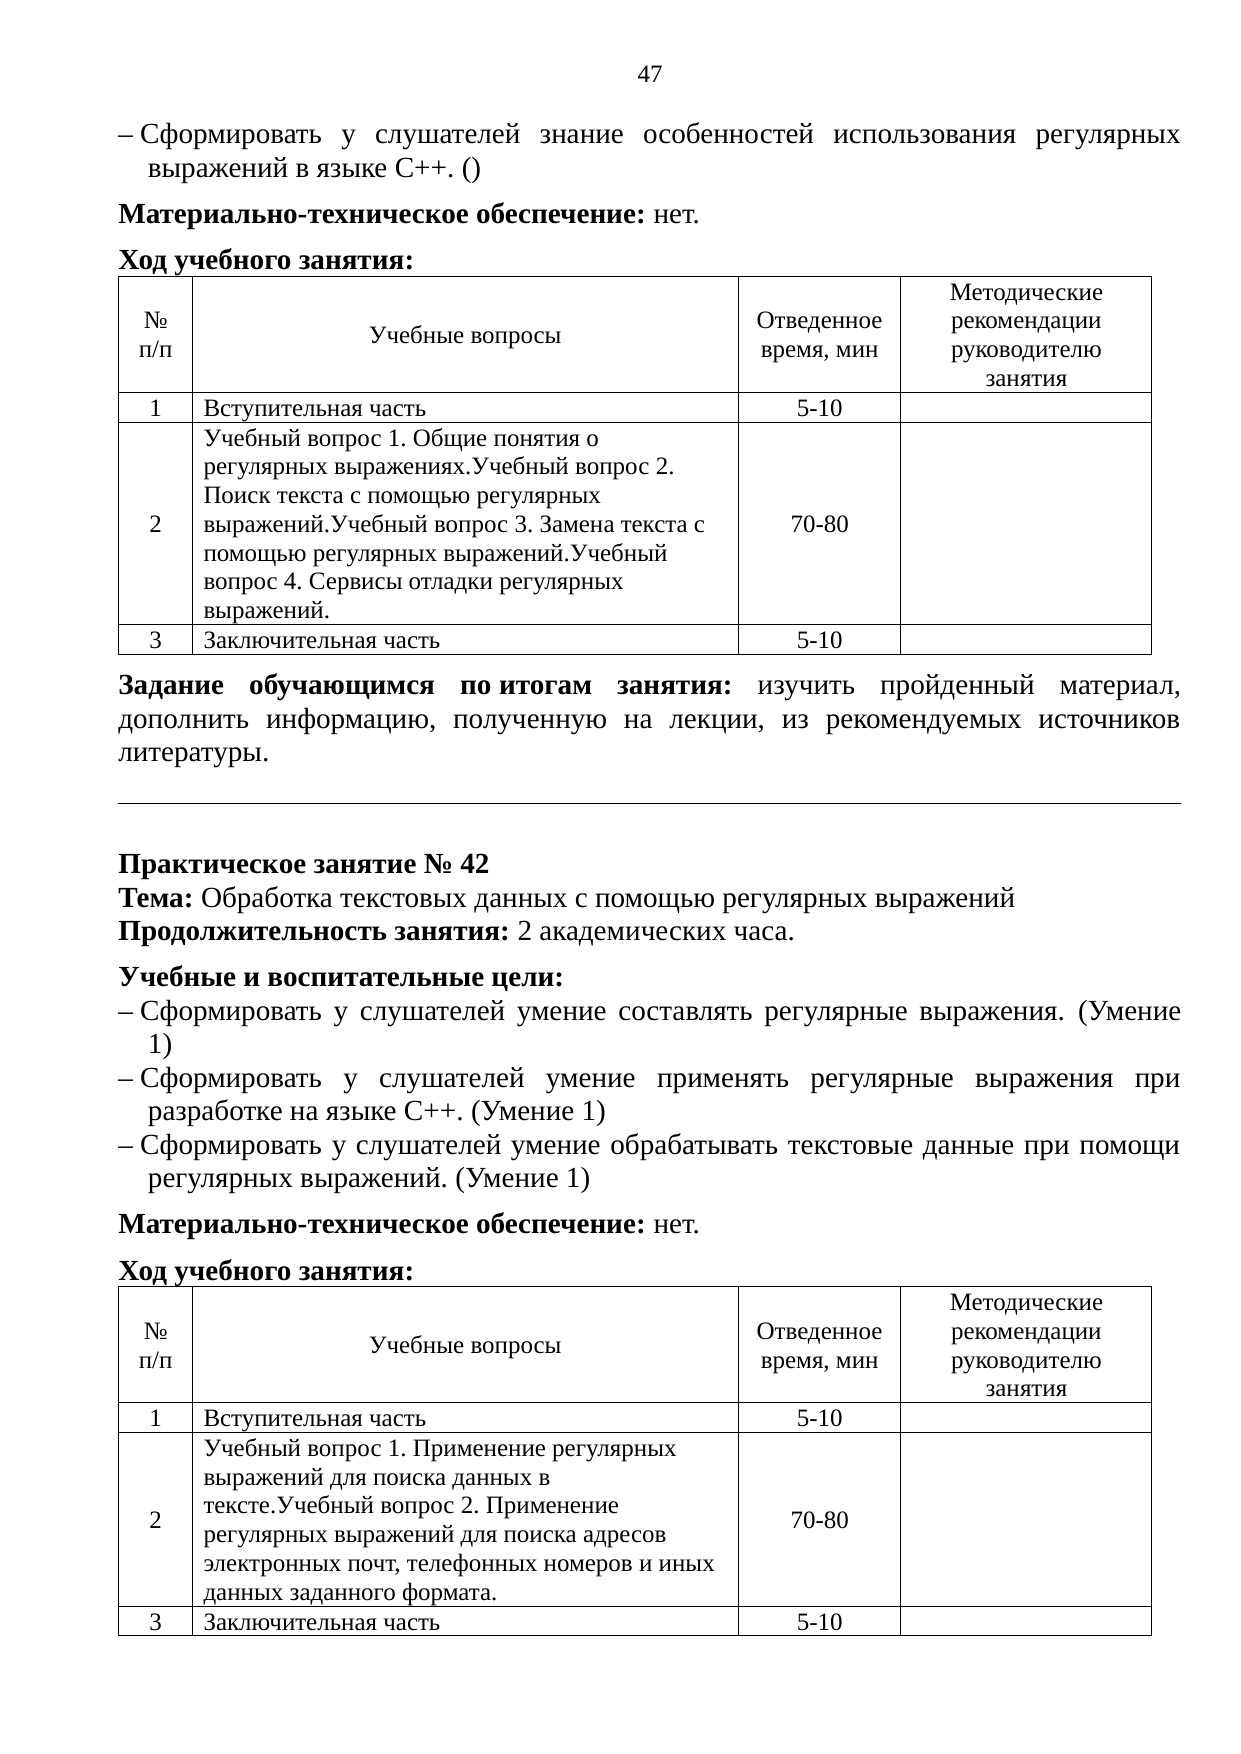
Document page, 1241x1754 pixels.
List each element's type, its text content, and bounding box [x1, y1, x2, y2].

table_cell Вступительная часть [193, 393, 738, 422]
table_cell Учебный вопрос 1. Общие понятия о регулярных выражениях. [193, 423, 738, 624]
table_cell [901, 1607, 1151, 1635]
table_header Отведенное время, мин [739, 277, 900, 392]
table_header Методические рекомендации руководителю занятия [901, 277, 1151, 392]
table_cell Вступительная часть [193, 1403, 738, 1432]
list Сформировать у слушателей умение обрабатывать текстовые данные при помощи регулярных выражений. (Умение 1) [118, 1127, 1181, 1194]
table_cell 70-80 [739, 1433, 900, 1606]
text Материально-техническое обеспечение: нет. [118, 1207, 1181, 1240]
table_cell 1 [119, 393, 192, 422]
table_cell [901, 423, 1151, 624]
table_cell [901, 1403, 1151, 1432]
text Задание обучающимся по итогам занятия: изучить пройденный материал, дополнить информацию, полученную на лекции, из рекомендуемых источников литературы. [118, 667, 1181, 768]
text Ход учебного занятия: [118, 242, 1181, 276]
table_cell 5-10 [739, 625, 900, 654]
list Сформировать у слушателей умение составлять регулярные выражения. (Умение 1) [118, 993, 1181, 1060]
list Сформировать у слушателей умение применять регулярные выражения при разработке на языке C++. (Умение 1) [118, 1060, 1181, 1127]
table_cell [901, 1433, 1151, 1606]
subtitle Практическое занятие № 42 [118, 846, 1122, 880]
table_header Отведенное время, мин [739, 1287, 900, 1402]
table_cell 3 [119, 625, 192, 654]
text Материально-техническое обеспечение: нет. [118, 196, 1181, 230]
table_cell 5-10 [739, 393, 900, 422]
table_header № п/п [119, 1287, 192, 1402]
table_cell Учебный вопрос 1. Применение регулярных выражений для поиска данных в тексте. [193, 1433, 738, 1606]
table_cell 3 [119, 1607, 192, 1635]
text Тема: Обработка текстовых данных с помощью регулярных выражений [118, 880, 1181, 913]
table_header Методические рекомендации руководителю занятия [901, 1287, 1151, 1402]
table_header Учебные вопросы [193, 1287, 738, 1402]
table_header Учебные вопросы [193, 277, 738, 392]
text Продолжительность занятия: 2 академических часа. [118, 913, 1181, 947]
list Сформировать у слушателей знание особенностей использования регулярных выражений в языке C++. () [118, 117, 1181, 184]
table_header № п/п [119, 277, 192, 392]
table_cell [901, 393, 1151, 422]
text Ход учебного занятия: [118, 1253, 1181, 1286]
table_cell Заключительная часть [193, 1607, 738, 1635]
table_cell 70-80 [739, 423, 900, 624]
table_cell 5-10 [739, 1403, 900, 1432]
table_cell 2 [119, 423, 192, 624]
table_cell Заключительная часть [193, 625, 738, 654]
table_cell 1 [119, 1403, 192, 1432]
table_cell [901, 625, 1151, 654]
table_cell 2 [119, 1433, 192, 1606]
text Учебные и воспитательные цели: [118, 959, 1181, 993]
table_cell 5-10 [739, 1607, 900, 1635]
